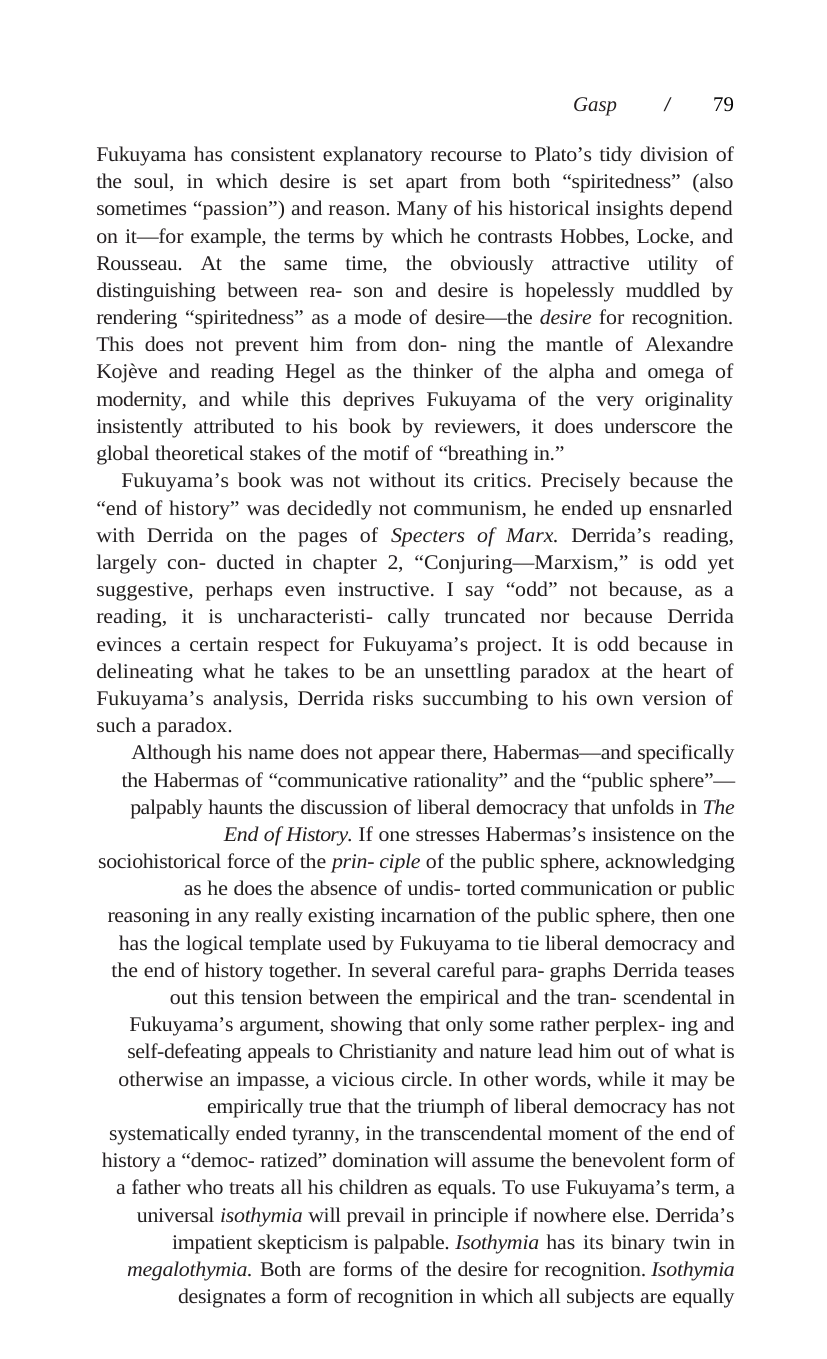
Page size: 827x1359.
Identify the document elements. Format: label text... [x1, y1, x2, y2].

text Fukuyama has consistent explanatory recourse to Plato’s tidy division of the soul, in which desire is set apart from both “spiritedness” (also sometimes “passion”) and reason. Many of his historical insights depend on it—for example, the terms by which he contrasts Hobbes, Locke, and Rousseau. At the same time, the obviously attractive utility of distinguishing between rea- son and desire is hopelessly muddled by rendering “spiritedness” as a mode of desire—the desire for recognition. This does not prevent him from don- ning the mantle of Alexandre Kojève and reading Hegel as the thinker of the alpha and omega of modernity, and while this deprives Fukuyama of the very originality insistently attributed to his book by reviewers, it does underscore the global theoretical stakes of the motif of “breathing in.” [96, 142, 734, 465]
text Fukuyama’s book was not without its critics. Precisely because the “end of history” was decidedly not communism, he ended up ensnarled with Derrida on the pages of Specters of Marx. Derrida’s reading, largely con- ducted in chapter 2, “Conjuring—Marxism,” is odd yet suggestive, perhaps even instructive. I say “odd” not because, as a reading, it is uncharacteristi- cally truncated nor because Derrida evinces a certain respect for Fukuyama’s project. It is odd because in delineating what he takes to be an unsettling paradox at the heart of Fukuyama’s analysis, Derrida risks succumbing to his own version of such a paradox. [96, 468, 734, 737]
